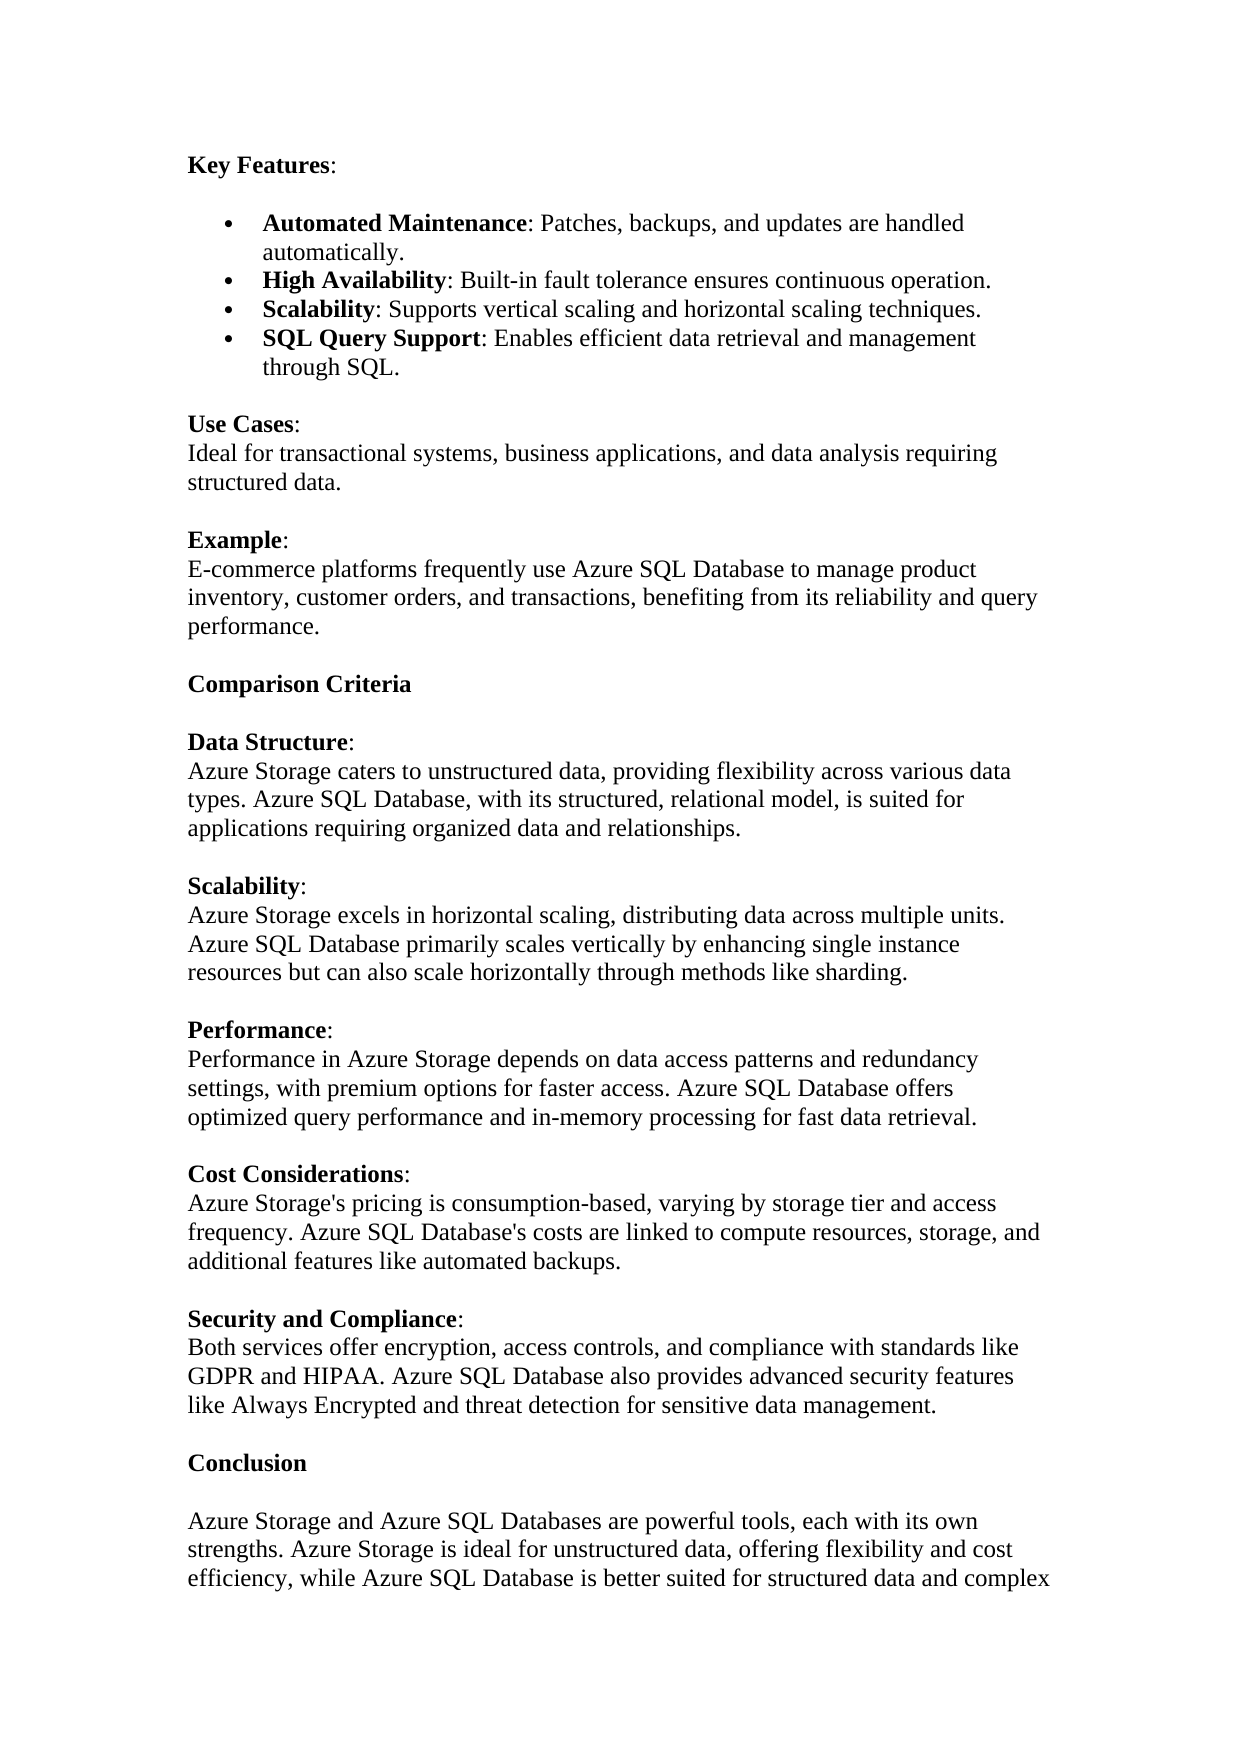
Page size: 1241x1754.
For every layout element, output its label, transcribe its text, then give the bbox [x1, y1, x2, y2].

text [187, 1506, 1053, 1592]
text Conclusion [187, 1448, 1053, 1477]
text Scalability: Azure Storage excels in horizontal scaling, distributing data across multiple units. Azure SQL Database primarily scales vertically by enhancing single instance resources but can also scale horizontally through methods like sharding. [187, 871, 1053, 986]
text Data Structure: Azure Storage caters to unstructured data, providing flexibility across various data types. Azure SQL Database, with its structured, relational model, is suited for applications requiring organized data and relationships. [187, 727, 1053, 842]
text Cost Considerations: Azure Storage's pricing is consumption-based, varying by storage tier and access frequency. Azure SQL Database's costs are linked to compute resources, storage, and additional features like automated backups. [187, 1159, 1053, 1274]
list High Availability: Built-in fault tolerance ensures continuous operation. [225, 265, 1053, 294]
text Security and Compliance: Both services offer encryption, access controls, and compliance with standards like GDPR and HIPAA. Azure SQL Database also provides advanced security features like Always Encrypted and threat detection for sensitive data management. [187, 1304, 1053, 1419]
text Use Cases: Ideal for transactional systems, business applications, and data analysis requiring structured data. [187, 409, 1053, 496]
text Comparison Criteria [187, 669, 1053, 698]
list Scalability: Supports vertical scaling and horizontal scaling techniques. [225, 294, 1053, 323]
list Automated Maintenance: Patches, backups, and updates are handled automatically. [225, 208, 1053, 265]
list SQL Query Support: Enables efficient data retrieval and management through SQL. [225, 323, 1053, 380]
text Performance: Performance in Azure Storage depends on data access patterns and redundancy settings, with premium options for faster access. Azure SQL Database offers optimized query performance and in-memory processing for fast data retrieval. [187, 1015, 1053, 1130]
text Example: E-commerce platforms frequently use Azure SQL Database to manage product inventory, customer orders, and transactions, benefiting from its reliability and query performance. [187, 525, 1053, 640]
text Key Features: [187, 150, 1053, 179]
